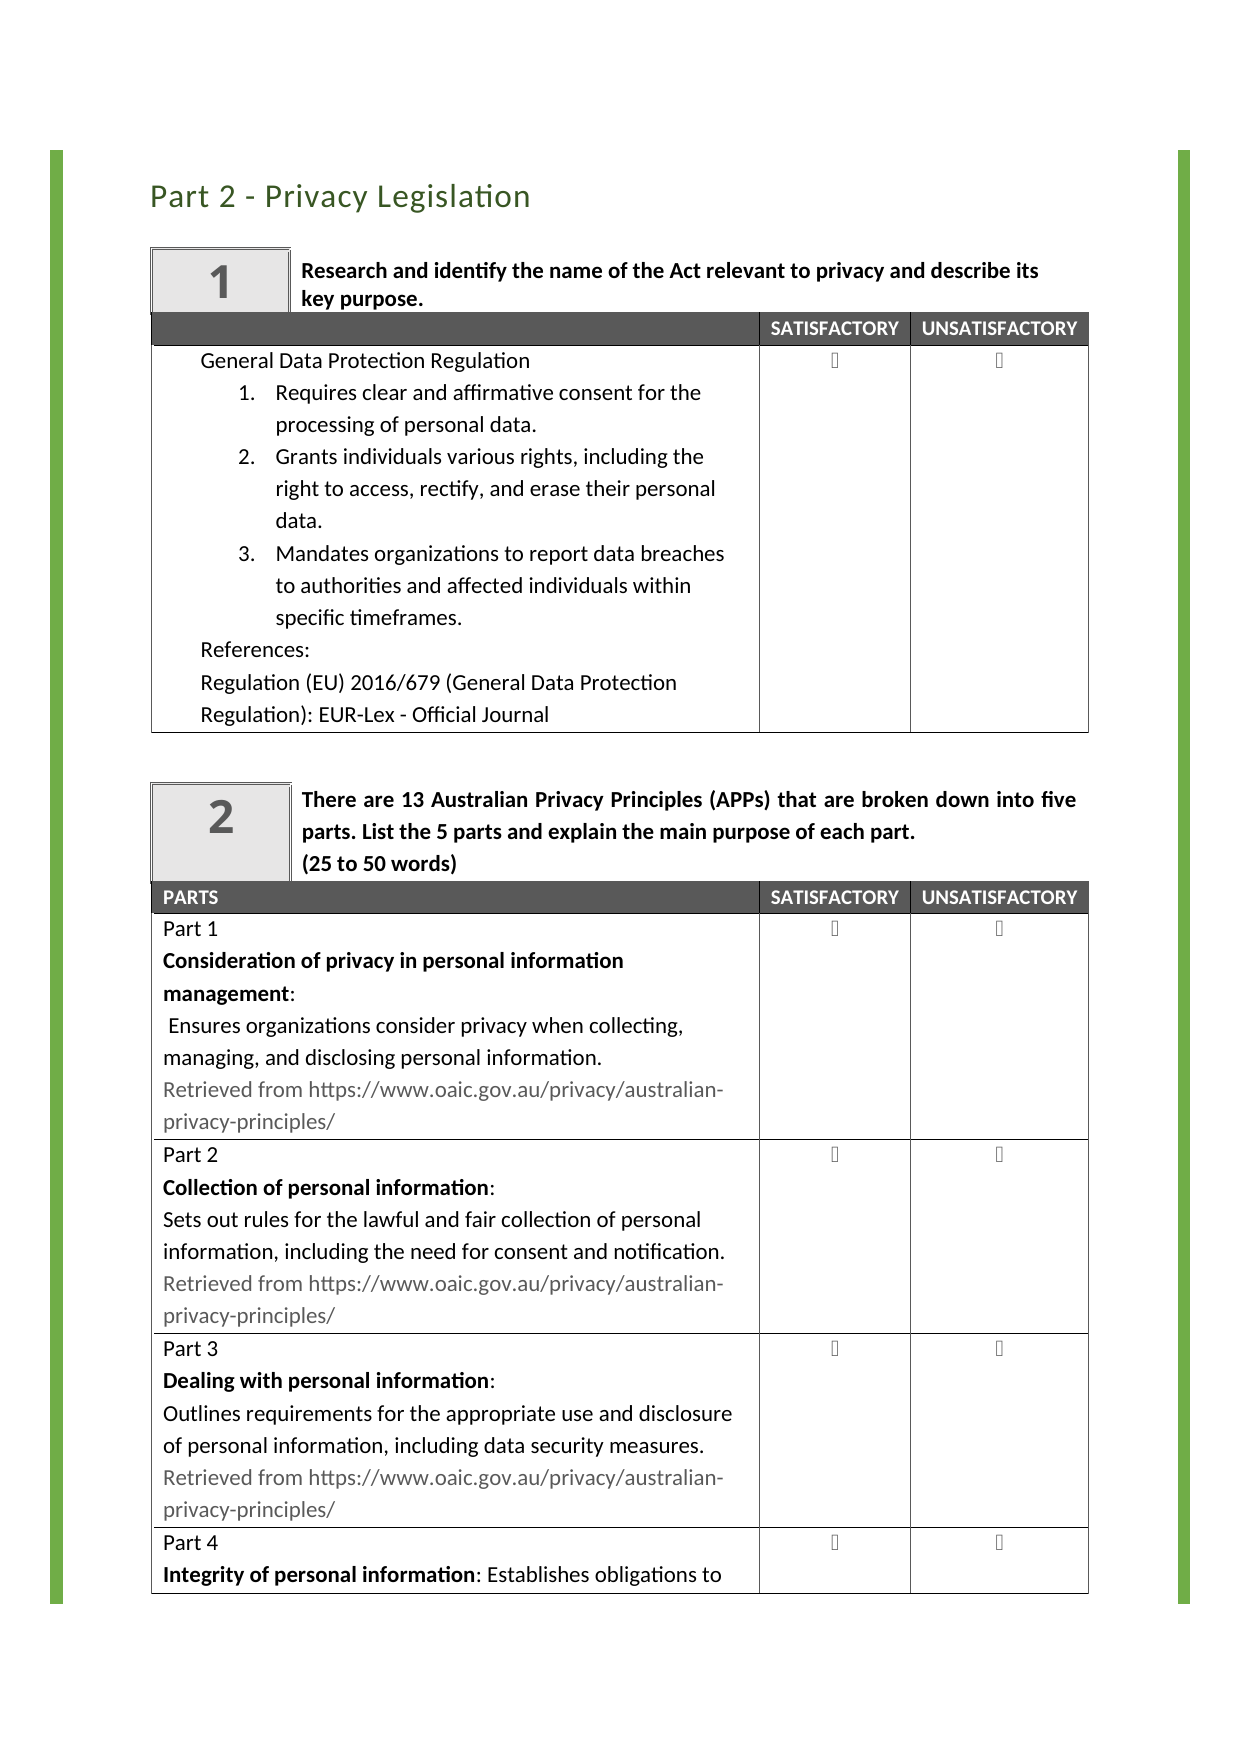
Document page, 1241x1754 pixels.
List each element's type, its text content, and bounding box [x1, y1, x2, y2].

table_cell Unsatisfactory [911, 884, 1088, 913]
table_cell [760, 914, 910, 1139]
table_header 2 [153, 785, 290, 881]
subtitle Part 2 - Privacy Legislation [150, 175, 1090, 216]
table_cell [911, 1334, 1088, 1527]
table_cell Satisfactory [760, 315, 910, 345]
table_cell [760, 346, 910, 732]
table_cell [760, 1528, 910, 1592]
table_cell Satisfactory [760, 884, 910, 913]
table_cell General Data Protection Regulation Requires clear and affirmative consent for the processing of personal data. Grants individuals various rights, including the right to access, rectify, and erase their personal data. Mandates organizations to report data breaches to authorities and affected individuals within specific timeframes. References: Regulation (EU) 2016/679 (General Data Protection Regulation): EUR-Lex - Official Journal [152, 345, 759, 732]
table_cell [152, 1527, 759, 1592]
table_cell Unsatisfactory [911, 315, 1088, 345]
table_cell [911, 1140, 1088, 1333]
table_cell Part 1 Consideration of privacy in personal information management: Ensures organizations consider privacy when collecting, managing, and disclosing personal information. Retrieved from https://www.oaic.gov.au/privacy/australian-privacy-principles/ [152, 913, 759, 1139]
table_cell [911, 1528, 1088, 1592]
table_header There are 13 Australian Privacy Principles (APPs) that are broken down into five parts. List the 5 parts and explain the main purpose of each part. (25 to 50 words) [290, 782, 1089, 881]
table_header Research and identify the name of the Act relevant to privacy and describe its key purpose. [290, 247, 1089, 312]
table_cell [760, 1334, 910, 1527]
table_cell [911, 914, 1088, 1139]
table_header 1 [153, 248, 290, 312]
table_cell Part 2 Collection of personal information: Sets out rules for the lawful and fair collection of personal information, including the need for consent and notification. Retrieved from https://www.oaic.gov.au/privacy/australian-privacy-principles/ [152, 1139, 759, 1333]
table_cell [152, 312, 759, 345]
table_cell Parts [152, 881, 759, 913]
table_cell [911, 346, 1088, 732]
table_cell [760, 1140, 910, 1333]
table_cell Part 3 Dealing with personal information: Outlines requirements for the appropriate use and disclosure of personal information, including data security measures. Retrieved from https://www.oaic.gov.au/privacy/australian-privacy-principles/ [152, 1333, 759, 1527]
